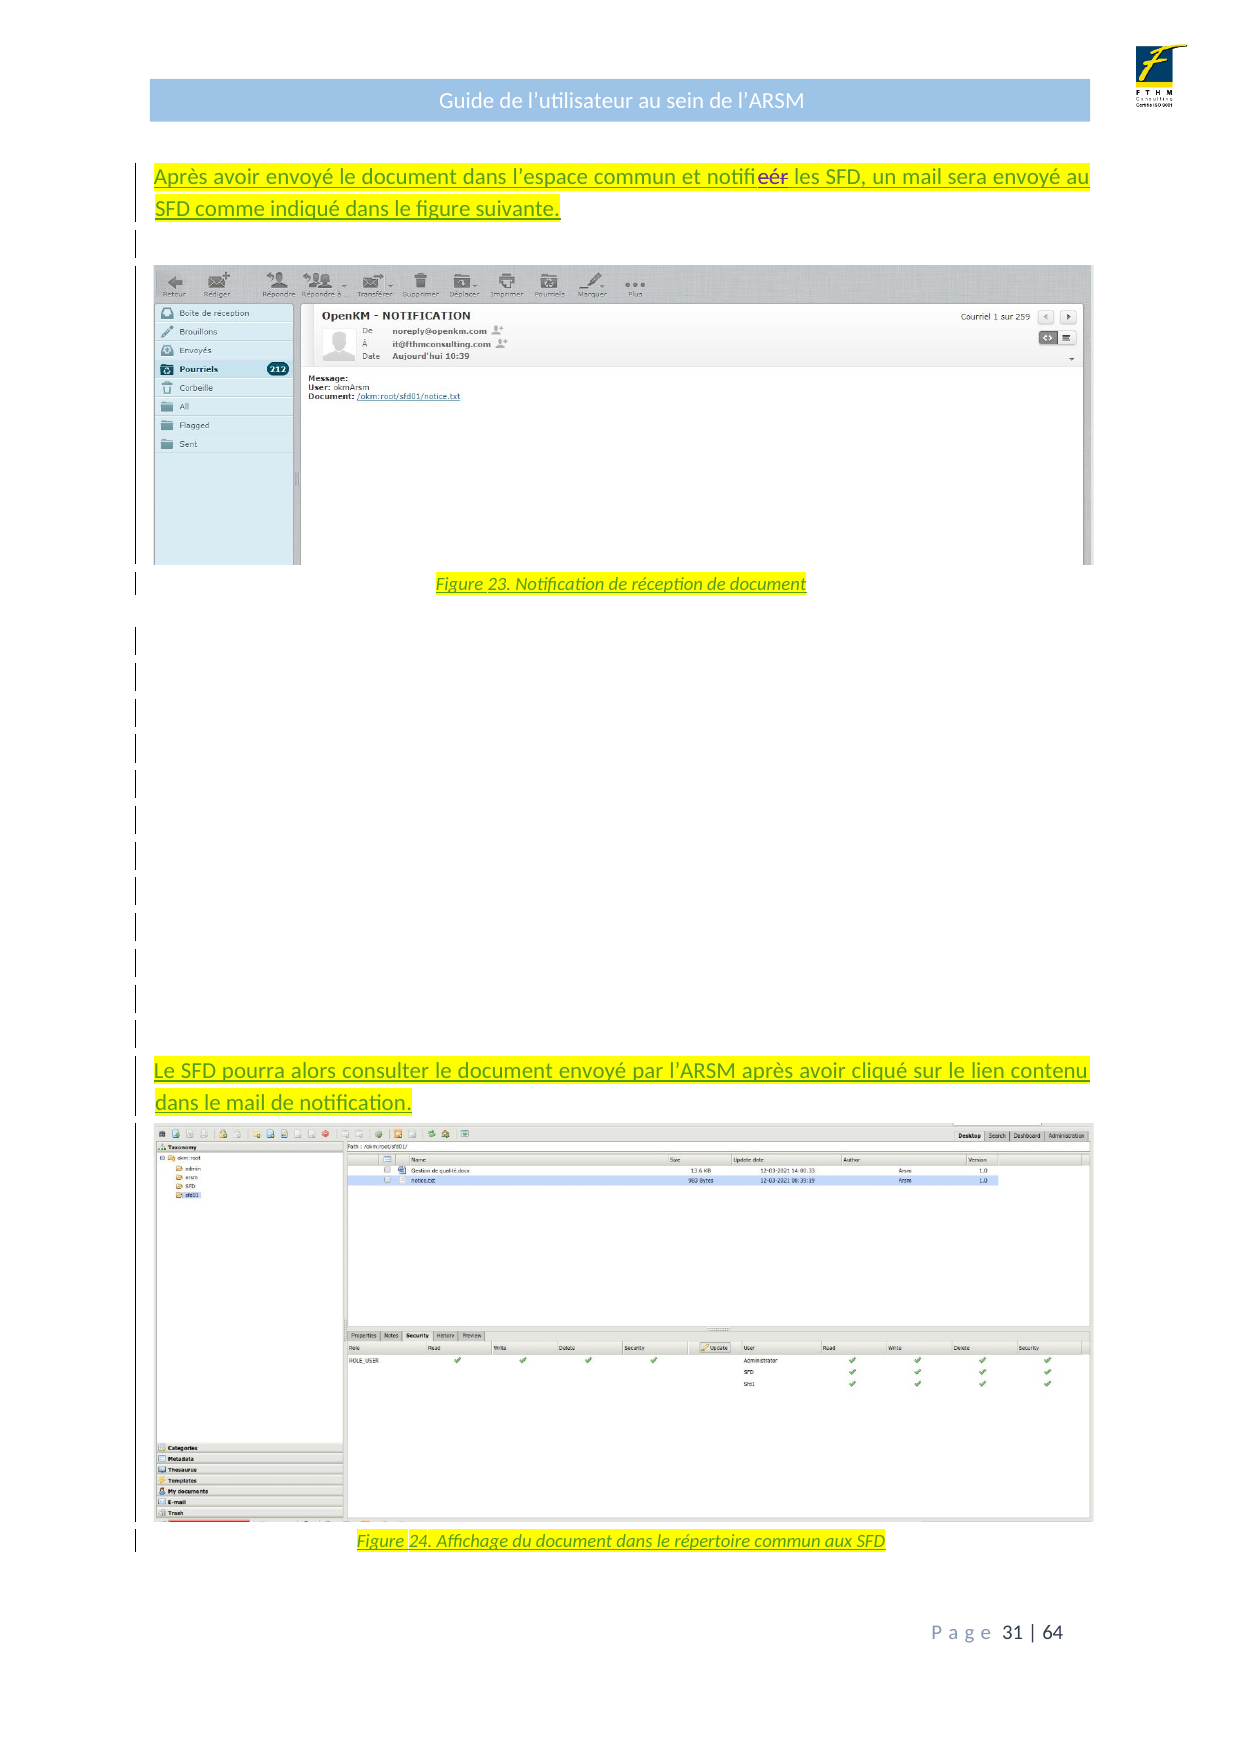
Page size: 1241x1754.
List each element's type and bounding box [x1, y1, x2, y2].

picture [153, 1123, 1094, 1522]
picture [153, 265, 1094, 565]
picture [1121, 40, 1191, 110]
